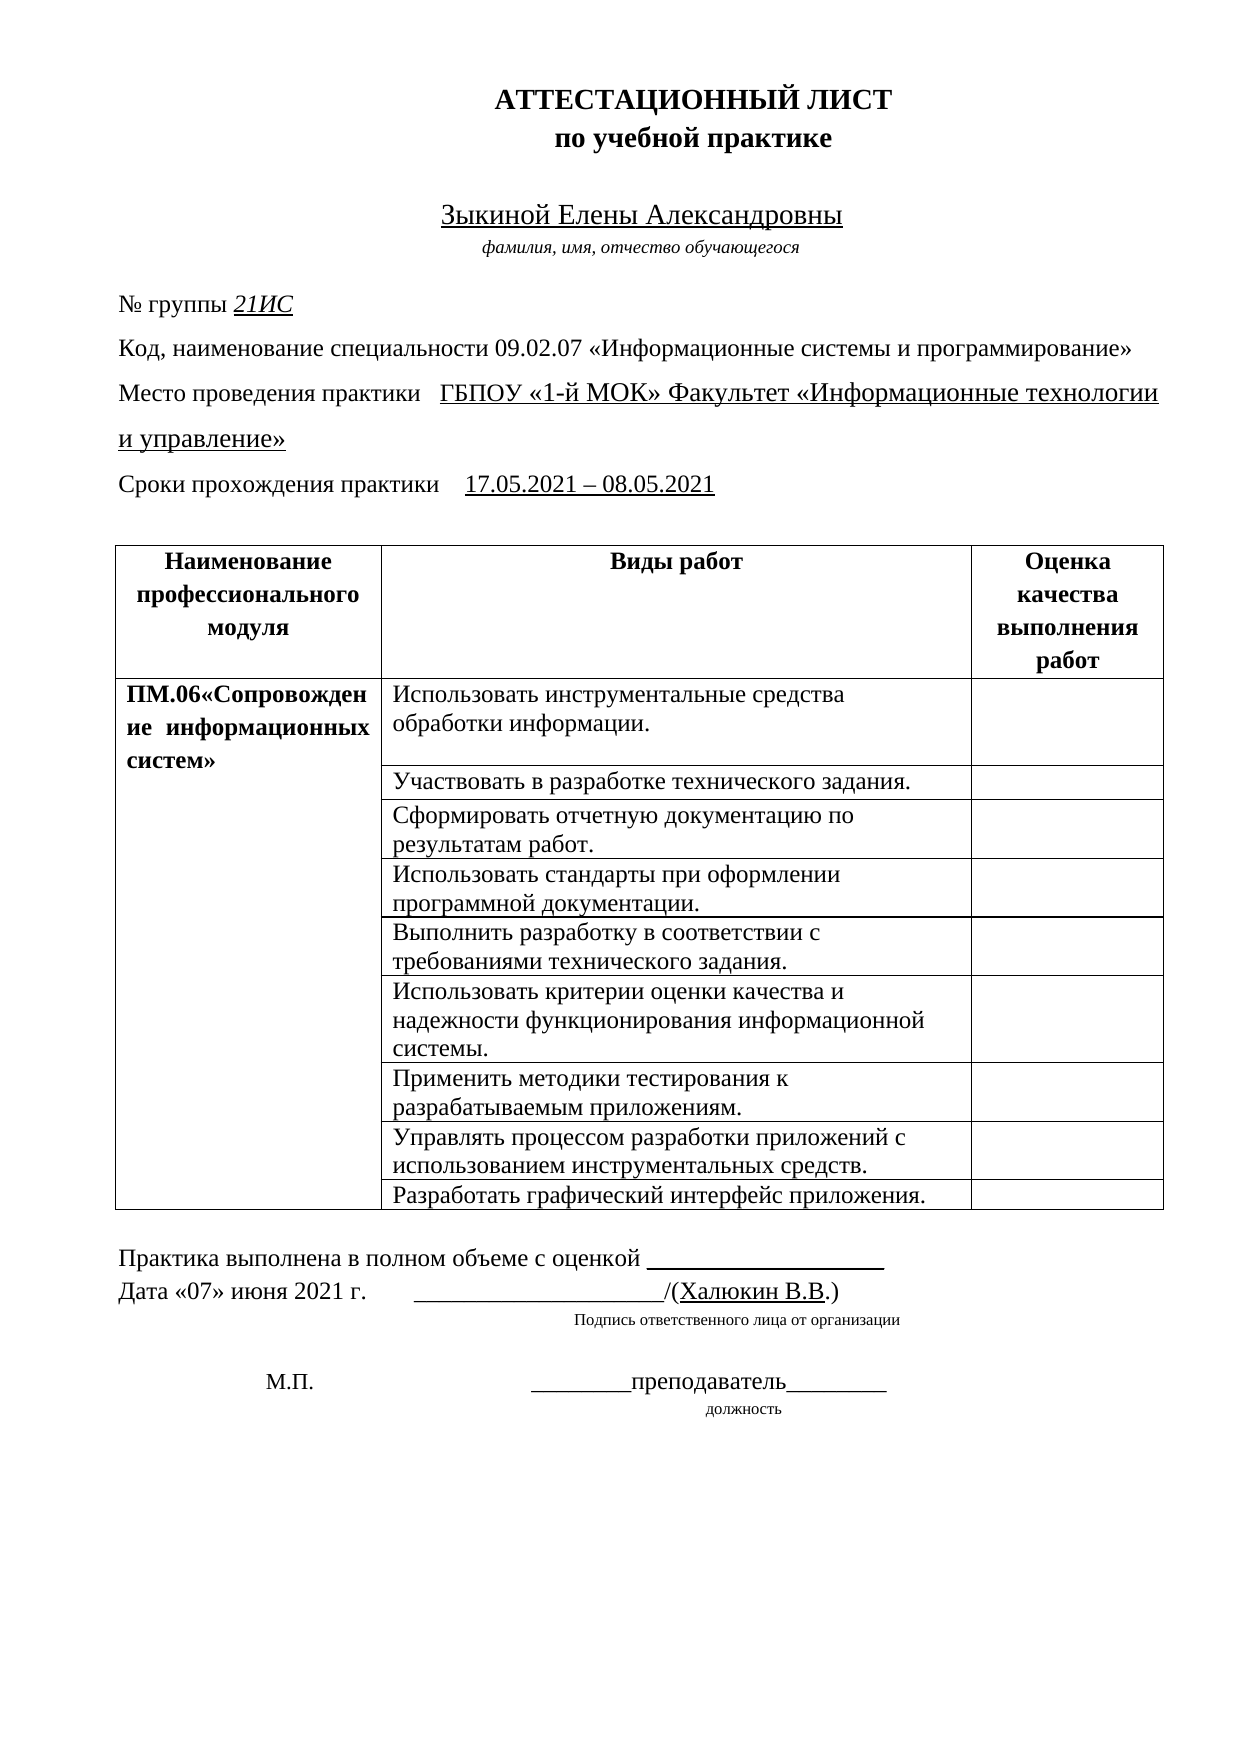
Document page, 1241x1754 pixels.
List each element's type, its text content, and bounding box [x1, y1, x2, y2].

table_header Оценка качества выполнения работ [972, 546, 1163, 678]
text Зыкиной Елены Александровны [118, 197, 1165, 231]
text должность [118, 1399, 1166, 1418]
table_cell [972, 1122, 1163, 1179]
text Место проведения практики ГБПОУ «1-й МОК» Факультет «Информационные технологии и управление» [118, 376, 1165, 454]
table_cell [972, 800, 1163, 858]
table_cell Применить методики тестирования к разрабатываемым приложениям. [382, 1063, 971, 1121]
table_header Наименование профессионального модуля [116, 546, 381, 678]
text Дата «07» июня 2021 г. ____________________/(Халюкин В.В.) [118, 1276, 1166, 1305]
text Код, наименование специальности 09.02.07 «Информационные системы и программирование» [118, 333, 1165, 361]
table_cell Выполнить разработку в соответствии с требованиями технического задания. [382, 918, 971, 975]
table_cell ПМ.06«Сопровождение информационных систем» [116, 679, 381, 1209]
table_cell [972, 766, 1163, 799]
table_cell Использовать стандарты при оформлении программной документации. [382, 859, 971, 916]
table_cell Разработать графический интерфейс приложения. [382, 1180, 971, 1209]
text М.П. ________преподаватель________ [266, 1366, 1166, 1394]
text Подпись ответственного лица от организации [266, 1309, 1166, 1361]
text АТТЕСТАЦИОННЫЙ ЛИСТ [222, 82, 1165, 115]
table_cell Управлять процессом разработки приложений с использованием инструментальных средств. [382, 1122, 971, 1179]
table_cell [972, 859, 1163, 916]
text по учебной практике [222, 120, 1165, 154]
table_cell Использовать инструментальные средства обработки информации. [382, 679, 971, 765]
text № группы 21ИС [118, 289, 1165, 318]
table_cell [972, 976, 1163, 1062]
table_cell [972, 1063, 1163, 1121]
table_cell Сформировать отчетную документацию по результатам работ. [382, 800, 971, 858]
table_cell [972, 679, 1163, 765]
table_cell Использовать критерии оценки качества и надежности функционирования информационной системы. [382, 976, 971, 1062]
table_header Виды работ [382, 546, 971, 678]
text Практика выполнена в полном объеме с оценкой ___________________ [118, 1243, 1166, 1272]
table_cell [972, 918, 1163, 975]
text фамилия, имя, отчество обучающегося [118, 236, 1165, 258]
table_cell Участвовать в разработке технического задания. [382, 766, 971, 799]
text Сроки прохождения практики 17.05.2021 – 08.05.2021 [118, 469, 1165, 498]
table_cell [972, 1180, 1163, 1209]
